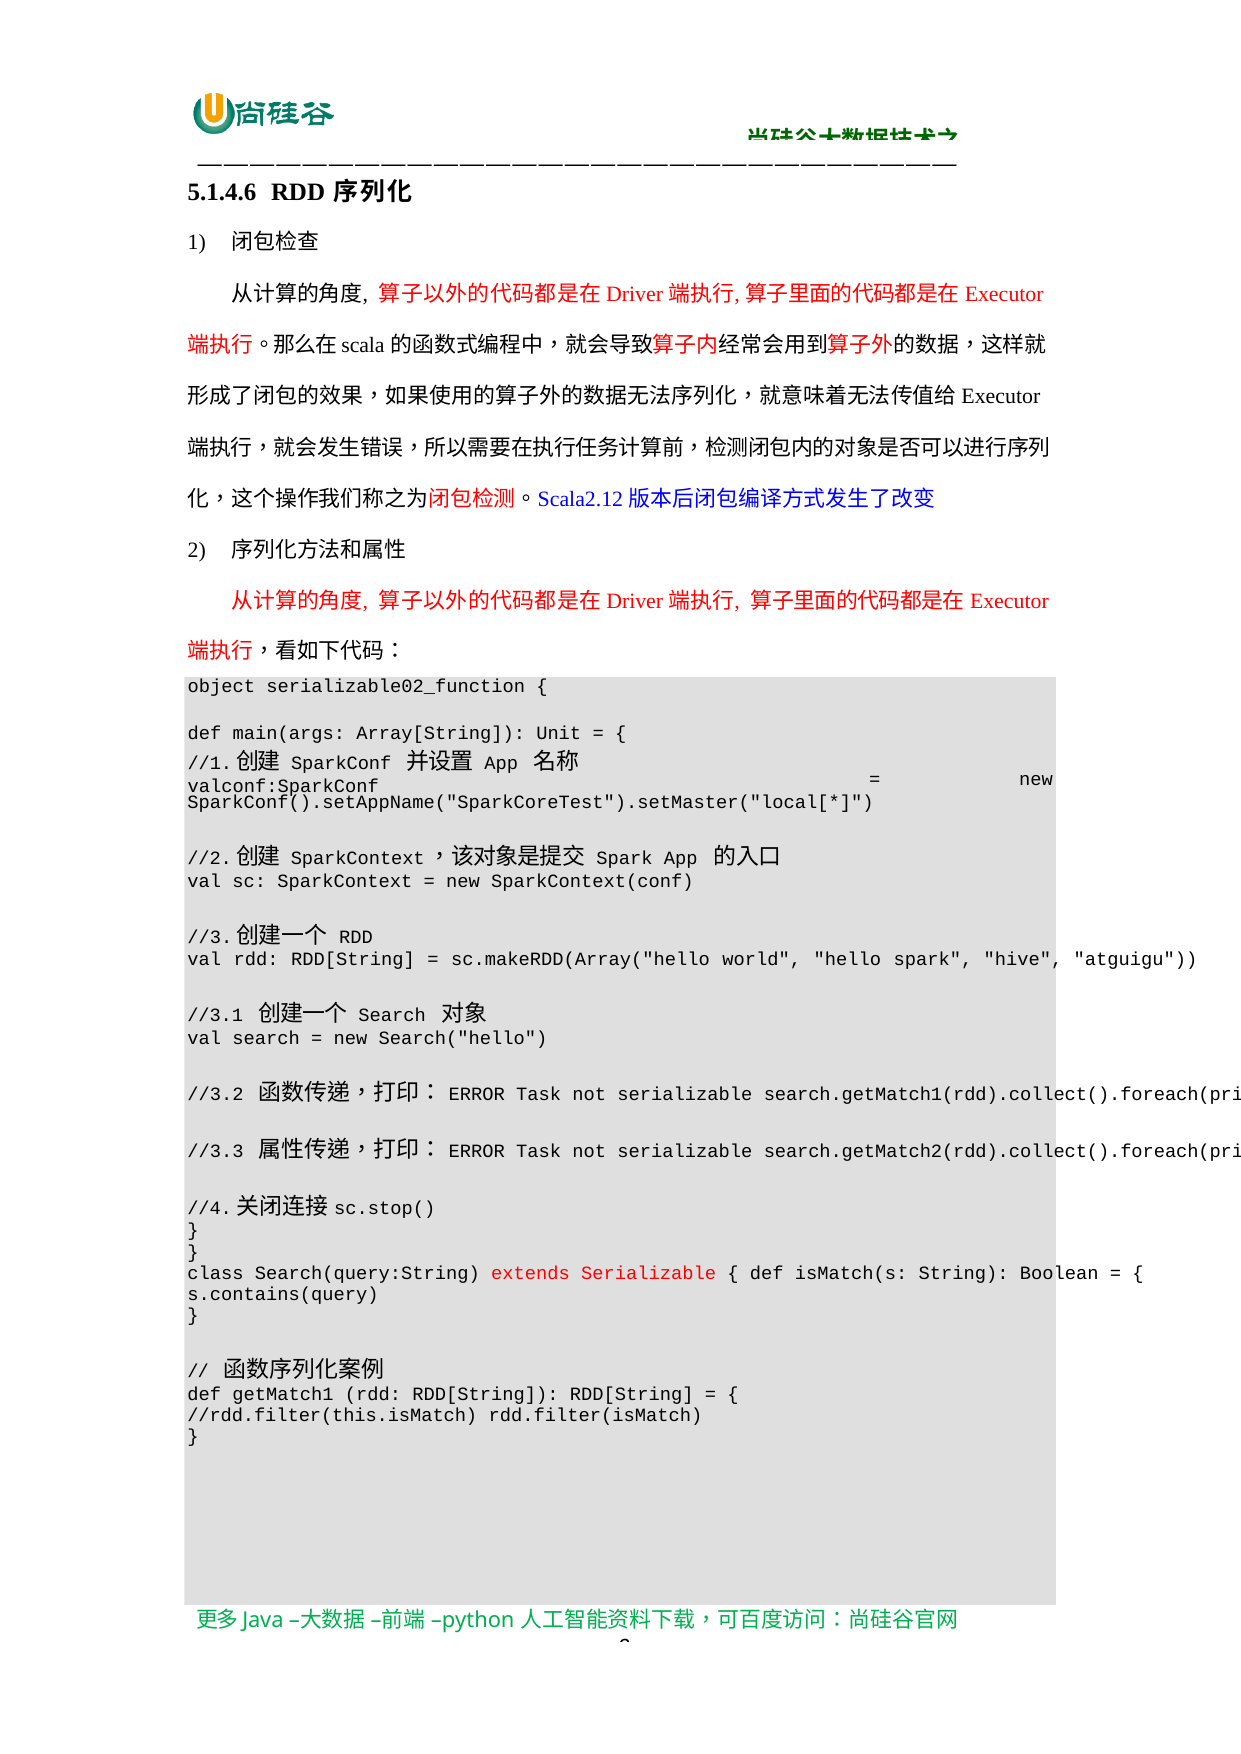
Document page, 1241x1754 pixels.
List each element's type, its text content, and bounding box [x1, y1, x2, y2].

text 从计算的角度, 算子以外的代码都是在Driver 端执行, 算子里面的代码都是在 Executor [231, 585, 1080, 614]
subtitle RDD 序列化 [187, 174, 1080, 208]
text 从计算的角度, 算子以外的代码都是在Driver 端执行, 算子里面的代码都是在 Executor 端执行。那么在 scala 的函数式编程中，就会导致算子内经常会用到算子外的数据，这样就形成了闭包的效果，如果使用的算子外的数据无法序列化，就意味着无法传值给Executor 端执行，就会发生错误，所以需要在执行任务计算前，检测闭包内的对象是否可以进行序列化，这个操作我们称之为闭包检测。Scala2.12 版本后闭包编译方式发生了改变 [187, 277, 1054, 513]
list 闭包检查 [187, 226, 1080, 256]
list 序列化方法和属性 [187, 535, 1080, 563]
text 端执行，看如下代码： [187, 635, 1080, 665]
picture [187, 88, 338, 138]
